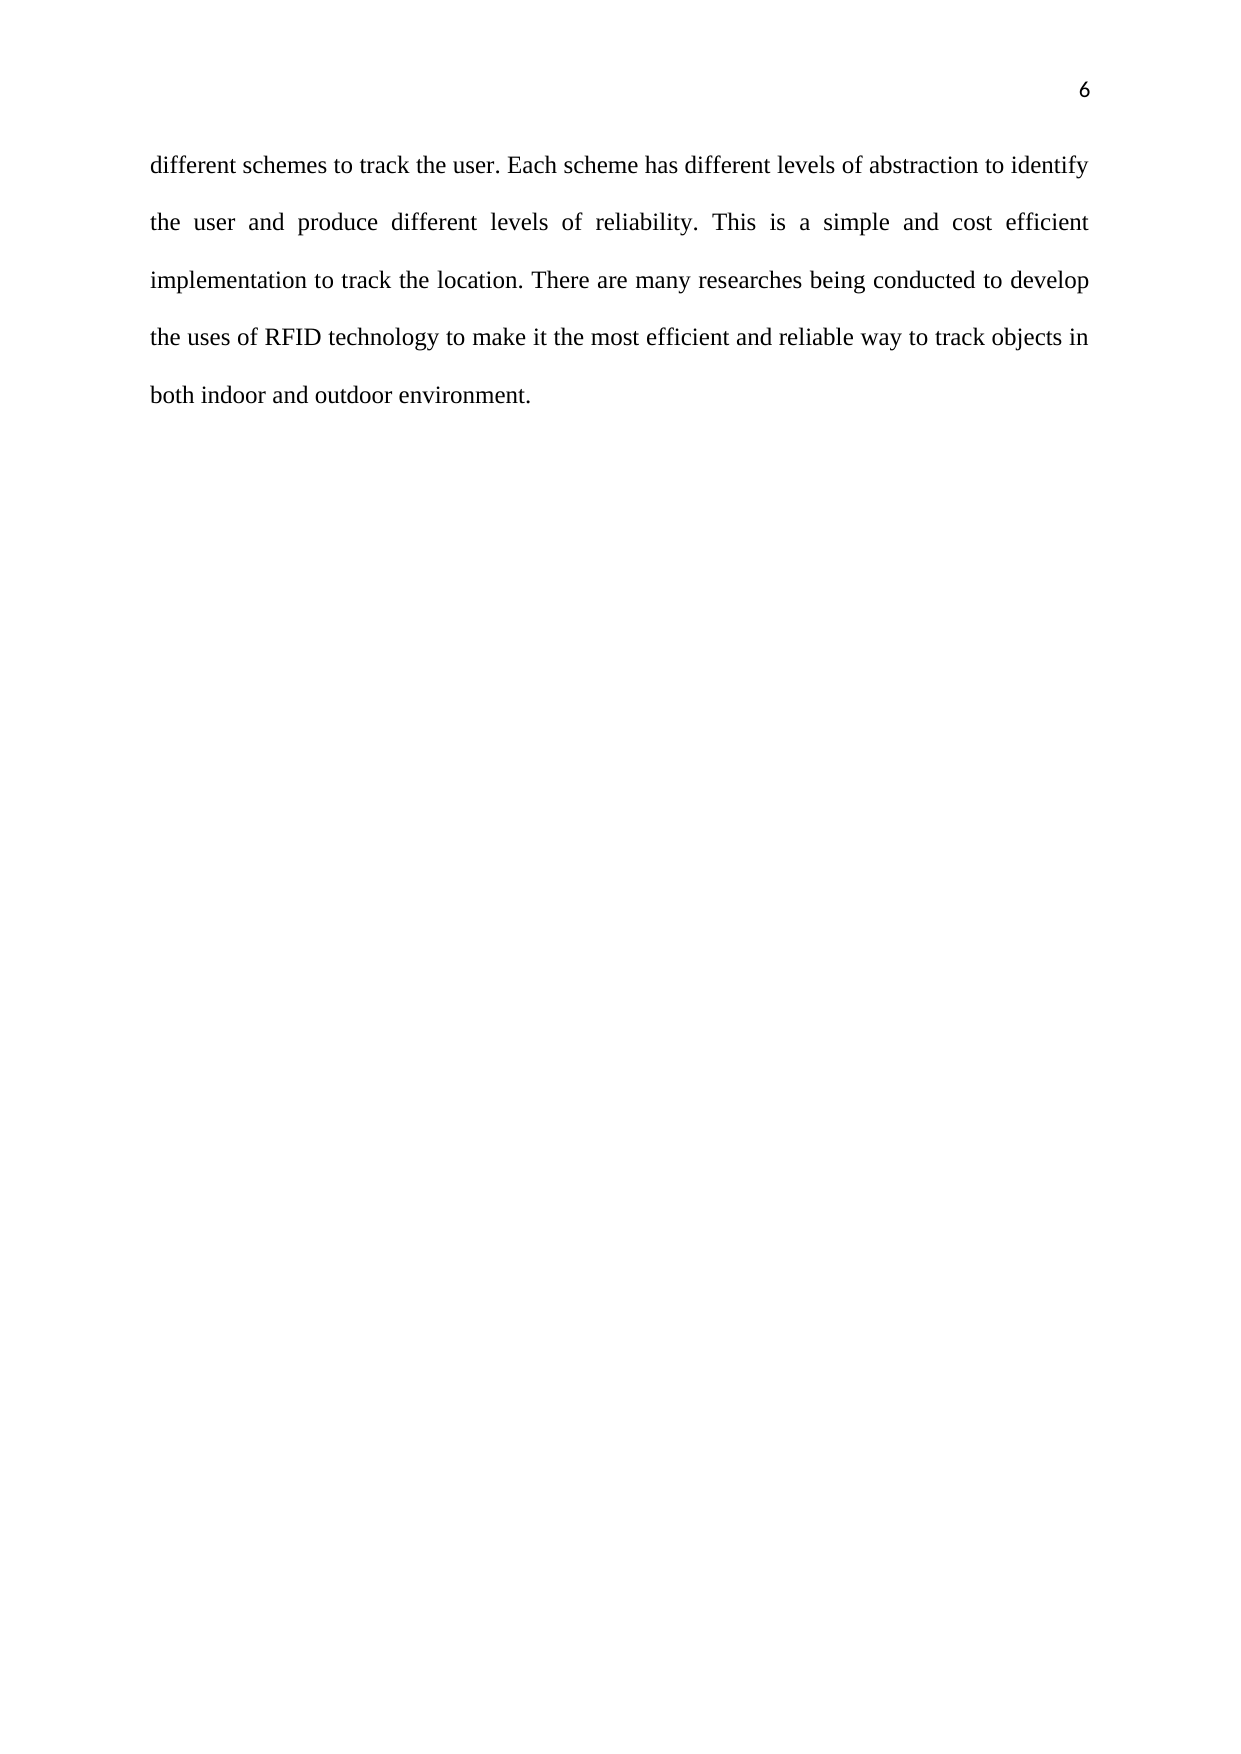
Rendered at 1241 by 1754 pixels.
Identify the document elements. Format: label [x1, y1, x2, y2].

text [150, 150, 1090, 409]
